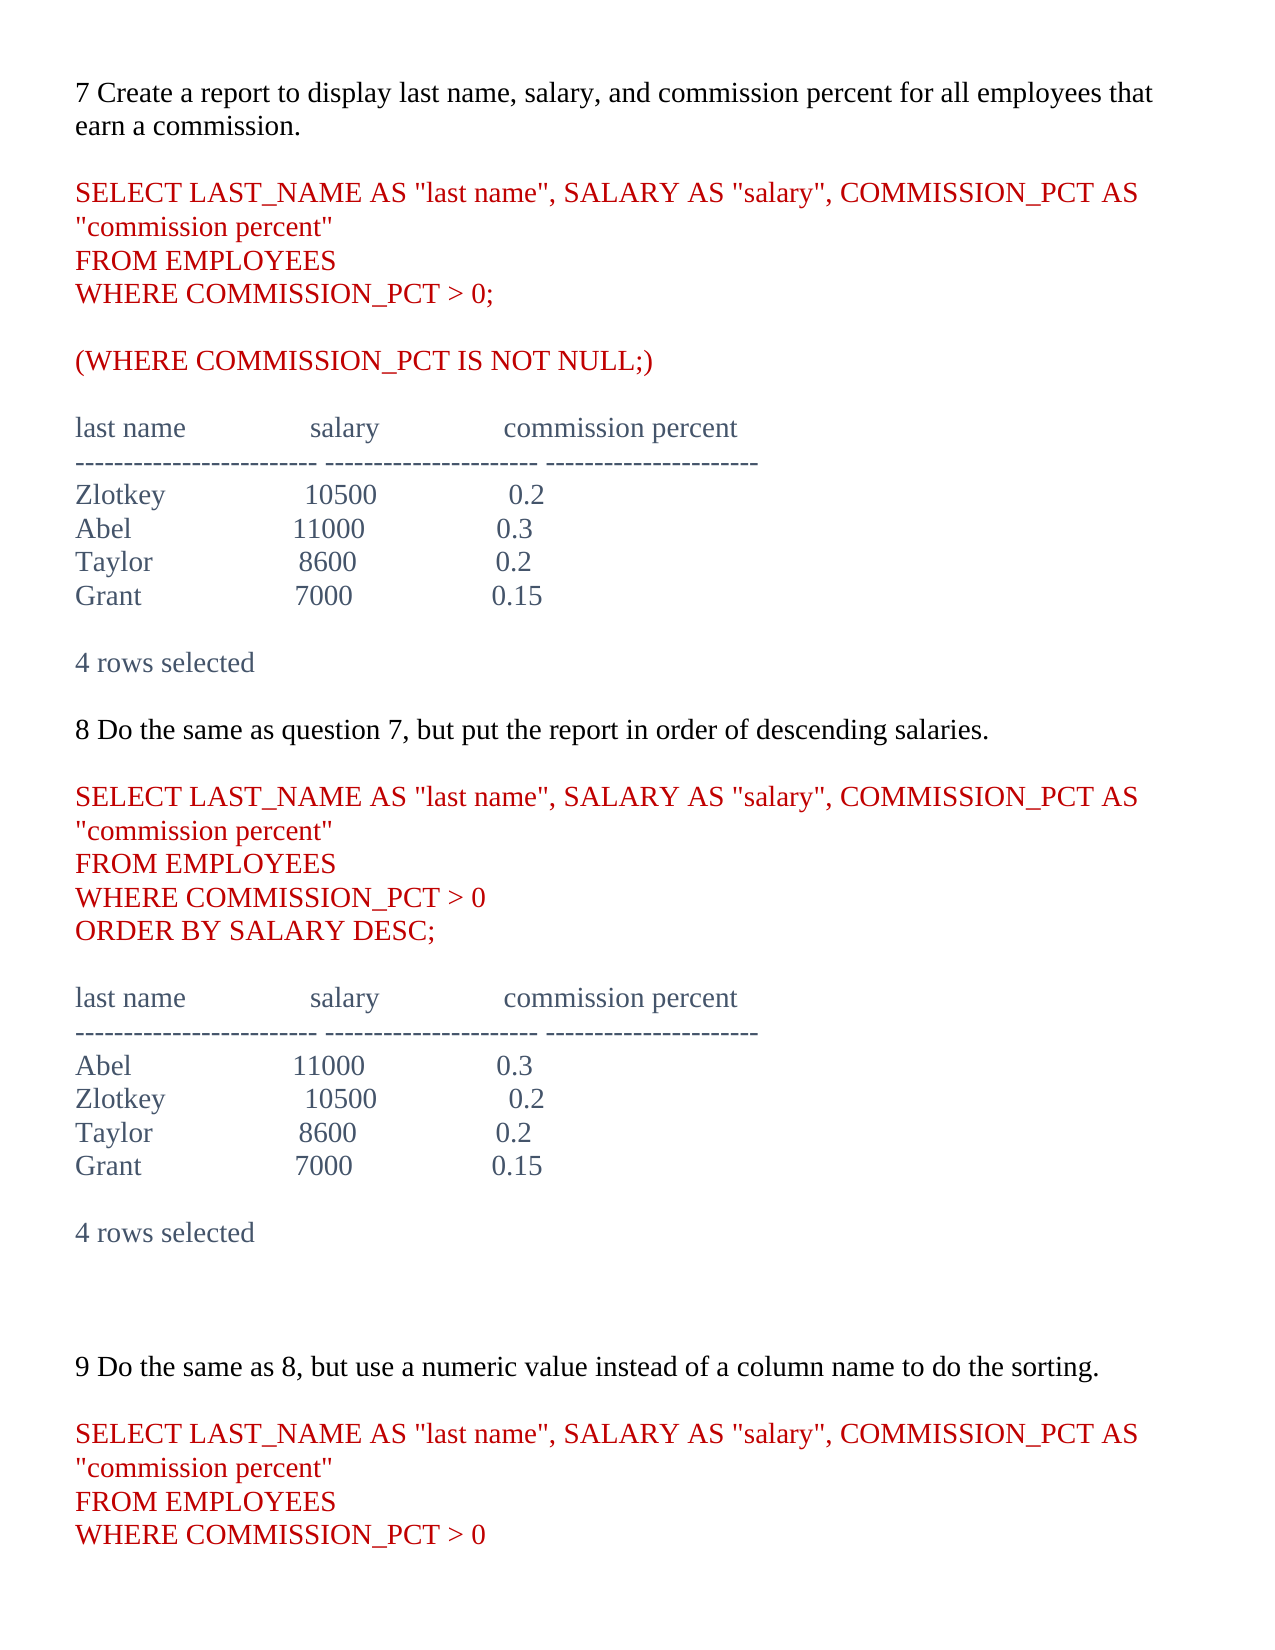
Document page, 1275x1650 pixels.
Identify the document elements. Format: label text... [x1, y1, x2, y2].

text 4 rows selected [75, 645, 1200, 679]
text Zlotkey 10500 0.2 [75, 477, 1200, 511]
text last name salary commission percent [75, 981, 1200, 1014]
text 7 Create a report to display last name, salary, and commission percent for all employees that earn a commission. [75, 75, 1200, 142]
text ------------------------- ---------------------- ---------------------- [75, 1014, 1200, 1048]
text SELECT LAST_NAME AS "last name", SALARY AS "salary", COMMISSION_PCT AS "commission percent" [75, 779, 1200, 846]
text Zlotkey 10500 0.2 [75, 1081, 1200, 1115]
text Abel 11000 0.3 [75, 511, 1200, 544]
text WHERE COMMISSION_PCT > 0 [75, 1517, 1200, 1551]
text ORDER BY SALARY DESC; [75, 913, 1200, 947]
text FROM EMPLOYEES [75, 243, 1200, 276]
text (WHERE COMMISSION_PCT IS NOT NULL;) [75, 343, 1200, 377]
text SELECT LAST_NAME AS "last name", SALARY AS "salary", COMMISSION_PCT AS "commission percent" [75, 176, 1200, 243]
text last name salary commission percent [75, 410, 1200, 444]
text SELECT LAST_NAME AS "last name", SALARY AS "salary", COMMISSION_PCT AS "commission percent" [75, 1417, 1200, 1484]
text Grant 7000 0.15 [75, 578, 1200, 612]
text 9 Do the same as 8, but use a numeric value instead of a column name to do the sorting. [75, 1349, 1200, 1383]
text WHERE COMMISSION_PCT > 0; [75, 276, 1200, 310]
text Grant 7000 0.15 [75, 1148, 1200, 1182]
text Taylor 8600 0.2 [75, 1115, 1200, 1148]
text 4 rows selected [75, 1215, 1200, 1249]
text FROM EMPLOYEES [75, 1484, 1200, 1517]
text Abel 11000 0.3 [75, 1048, 1200, 1081]
text WHERE COMMISSION_PCT > 0 [75, 880, 1200, 913]
text 8 Do the same as question 7, but put the report in order of descending salaries. [75, 712, 1200, 746]
text FROM EMPLOYEES [75, 846, 1200, 880]
text Taylor 8600 0.2 [75, 544, 1200, 578]
text ------------------------- ---------------------- ---------------------- [75, 444, 1200, 477]
